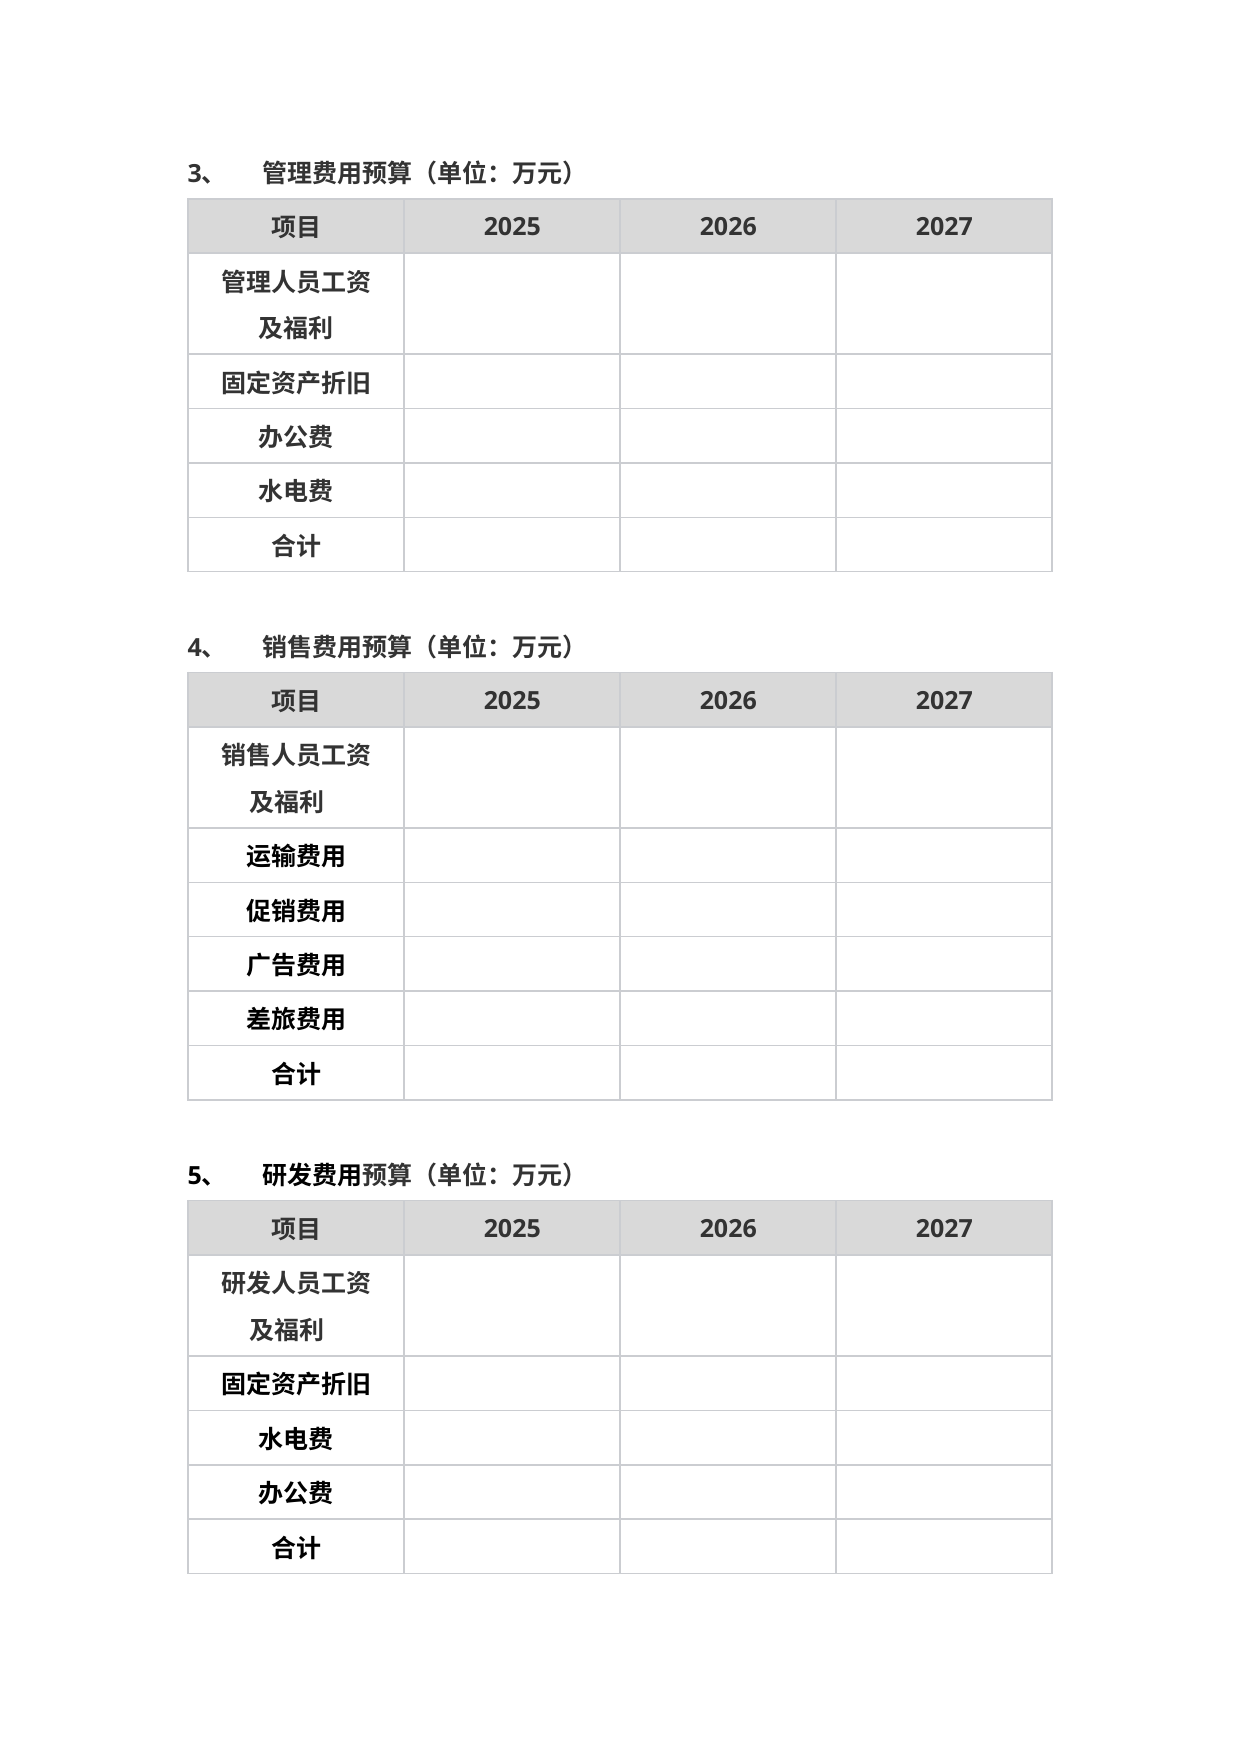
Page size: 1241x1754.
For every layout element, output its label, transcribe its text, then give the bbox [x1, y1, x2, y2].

table_header 项目 [189, 200, 403, 252]
table_cell [621, 883, 835, 936]
table_cell 固定资产折旧 [189, 355, 403, 408]
table_cell 管理人员工资 及福利 [189, 254, 403, 353]
table_header 2026 [621, 1201, 835, 1254]
list 管理费用预算（单位：万元） [187, 151, 1053, 192]
list 研发费用预算（单位：万元） [187, 1153, 1053, 1193]
table_cell [405, 883, 619, 936]
table_cell 合计 [189, 1520, 403, 1573]
table_header 2027 [837, 673, 1051, 726]
table_cell [405, 518, 619, 571]
table_cell 合计 [189, 518, 403, 571]
table_cell [405, 254, 619, 353]
table_cell [621, 728, 835, 827]
table_cell 运输费用 [189, 829, 403, 881]
table_cell [621, 992, 835, 1044]
table_cell [621, 1411, 835, 1464]
table_cell 固定资产折旧 [189, 1357, 403, 1409]
table_cell 研发人员工资 及福利 [189, 1256, 403, 1355]
table_cell [405, 992, 619, 1044]
list 销售费用预算（单位：万元） [187, 625, 1053, 665]
table_cell [405, 1411, 619, 1464]
table_cell 促销费用 [189, 883, 403, 936]
table_cell [405, 409, 619, 462]
table_header 项目 [189, 673, 403, 726]
table_cell [405, 355, 619, 408]
table_cell [405, 1256, 619, 1355]
table_cell 合计 [189, 1046, 403, 1099]
table_cell [621, 1520, 835, 1573]
table_cell [405, 464, 619, 516]
table_cell [621, 355, 835, 408]
table_cell [837, 355, 1051, 408]
table_header 2025 [405, 673, 619, 726]
table_header 2025 [405, 200, 619, 252]
table_cell [405, 1046, 619, 1099]
table_header 2027 [837, 1201, 1051, 1254]
table_cell [621, 1256, 835, 1355]
table_cell 广告费用 [189, 937, 403, 990]
table_cell 水电费 [189, 464, 403, 516]
table_cell [621, 1357, 835, 1409]
table_cell [837, 829, 1051, 881]
table_cell [837, 518, 1051, 571]
table_cell 水电费 [189, 1411, 403, 1464]
table_cell [837, 1466, 1051, 1518]
table_cell [837, 1411, 1051, 1464]
table_cell [837, 992, 1051, 1044]
table_cell 差旅费用 [189, 992, 403, 1044]
table_header 2027 [837, 200, 1051, 252]
table_cell [837, 464, 1051, 516]
table_cell [621, 937, 835, 990]
table_cell [837, 1046, 1051, 1099]
table_cell [621, 1046, 835, 1099]
table_cell [621, 829, 835, 881]
table_cell [405, 1466, 619, 1518]
table_cell [621, 254, 835, 353]
table_header 2025 [405, 1201, 619, 1254]
table_cell [621, 1466, 835, 1518]
table_header 项目 [189, 1201, 403, 1254]
table_cell [837, 883, 1051, 936]
table_header 2026 [621, 200, 835, 252]
table_cell [621, 518, 835, 571]
table_cell [837, 1256, 1051, 1355]
table_cell [405, 829, 619, 881]
table_cell 办公费 [189, 1466, 403, 1518]
table_cell 销售人员工资 及福利 [189, 728, 403, 827]
table_cell [837, 254, 1051, 353]
table_cell [837, 1357, 1051, 1409]
table_cell [405, 1520, 619, 1573]
table_cell [621, 409, 835, 462]
table_cell [405, 1357, 619, 1409]
table_cell [837, 937, 1051, 990]
table_header 2026 [621, 673, 835, 726]
table_cell [837, 1520, 1051, 1573]
table_cell 办公费 [189, 409, 403, 462]
table_cell [837, 728, 1051, 827]
table_cell [405, 937, 619, 990]
table_cell [837, 409, 1051, 462]
table_cell [621, 464, 835, 516]
table_cell [405, 728, 619, 827]
